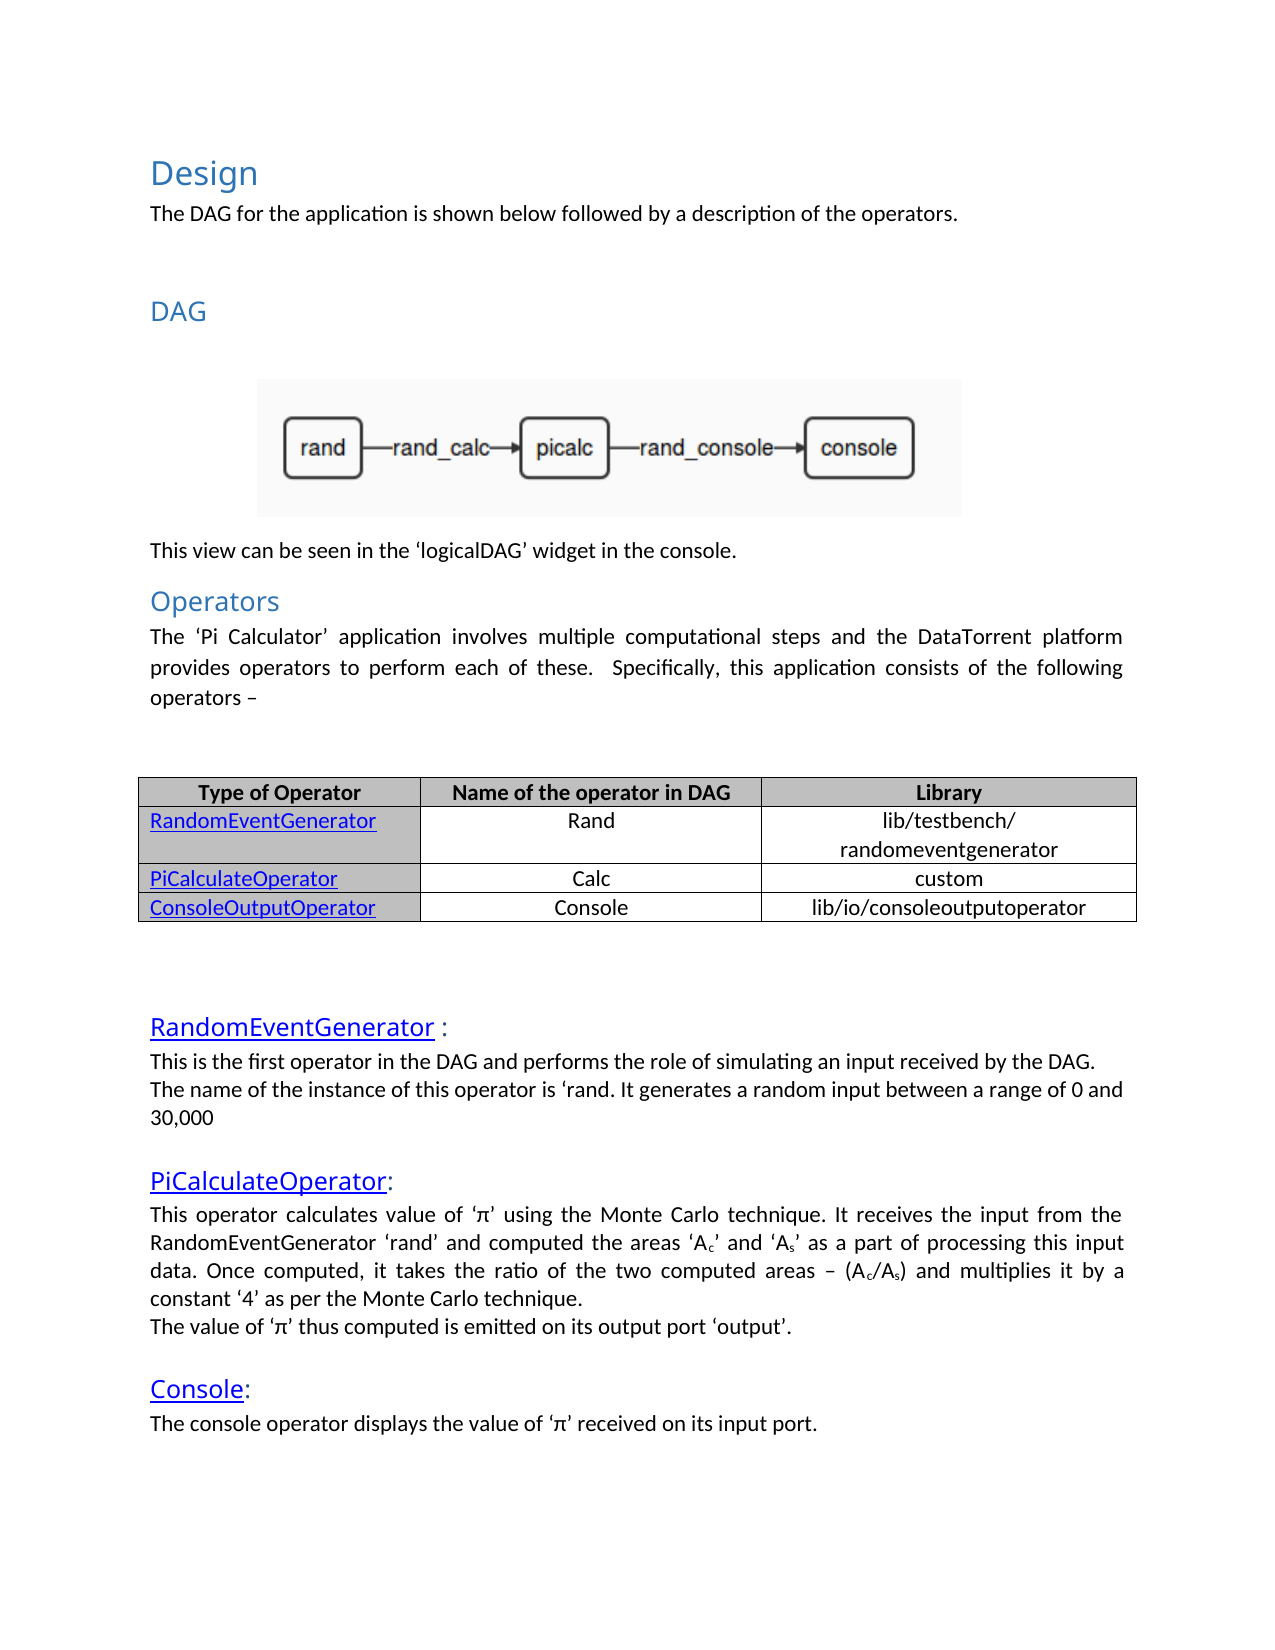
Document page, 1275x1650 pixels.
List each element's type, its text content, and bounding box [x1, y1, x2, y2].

text The value of ‘π’ thus computed is emitted on its output port ‘output’. [150, 1312, 1125, 1340]
table_cell Rand [421, 807, 761, 863]
subtitle PiCalculateOperator: [150, 1163, 1125, 1197]
text This is the first operator in the DAG and performs the role of simulating an input received by the DAG. [150, 1047, 1125, 1075]
picture [257, 379, 962, 517]
text The console operator displays the value of ‘π’ received on its input port. [150, 1409, 1125, 1437]
table_cell RandomEventGenerator [139, 807, 420, 863]
table_cell Calc [421, 864, 761, 892]
subtitle Console: [150, 1372, 1125, 1406]
subtitle RandomEventGenerator : [150, 1010, 1125, 1044]
table_cell lib/io/consoleoutputoperator [762, 893, 1136, 921]
table_header Library [762, 778, 1136, 806]
subtitle Operators [150, 583, 1125, 619]
text The name of the instance of this operator is ‘rand. It generates a random input between a range of 0 and 30,000 [150, 1075, 1125, 1131]
table_cell Console [421, 893, 761, 921]
text This operator calculates value of ‘π’ using the Monte Carlo technique. It receives the input from the RandomEventGenerator ‘rand’ and computed the areas ‘Ac’ and ‘As’ as a part of processing this input data. Once computed, it takes the ratio of the two computed areas – (Ac/As) and multiplies it by a constant ‘4’ as per the Monte Carlo technique. [150, 1200, 1125, 1312]
table_cell PiCalculateOperator [139, 864, 420, 892]
table_header Name of the operator in DAG [421, 778, 761, 806]
table_cell custom [762, 864, 1136, 892]
text This view can be seen in the ‘logicalDAG’ widget in the console. [150, 536, 1125, 564]
text The DAG for the application is shown below followed by a description of the operators. [150, 199, 1125, 227]
table_cell lib/testbench/randomeventgenerator [762, 807, 1136, 863]
table_cell ConsoleOutputOperator [139, 893, 420, 921]
text The ‘Pi Calculator’ application involves multiple computational steps and the DataTorrent platform provides operators to perform each of these. Specifically, this application consists of the following operators – [150, 622, 1125, 711]
table_header Type of Operator [139, 778, 420, 806]
subtitle DAG [150, 293, 1125, 329]
subtitle Design [150, 150, 1125, 195]
